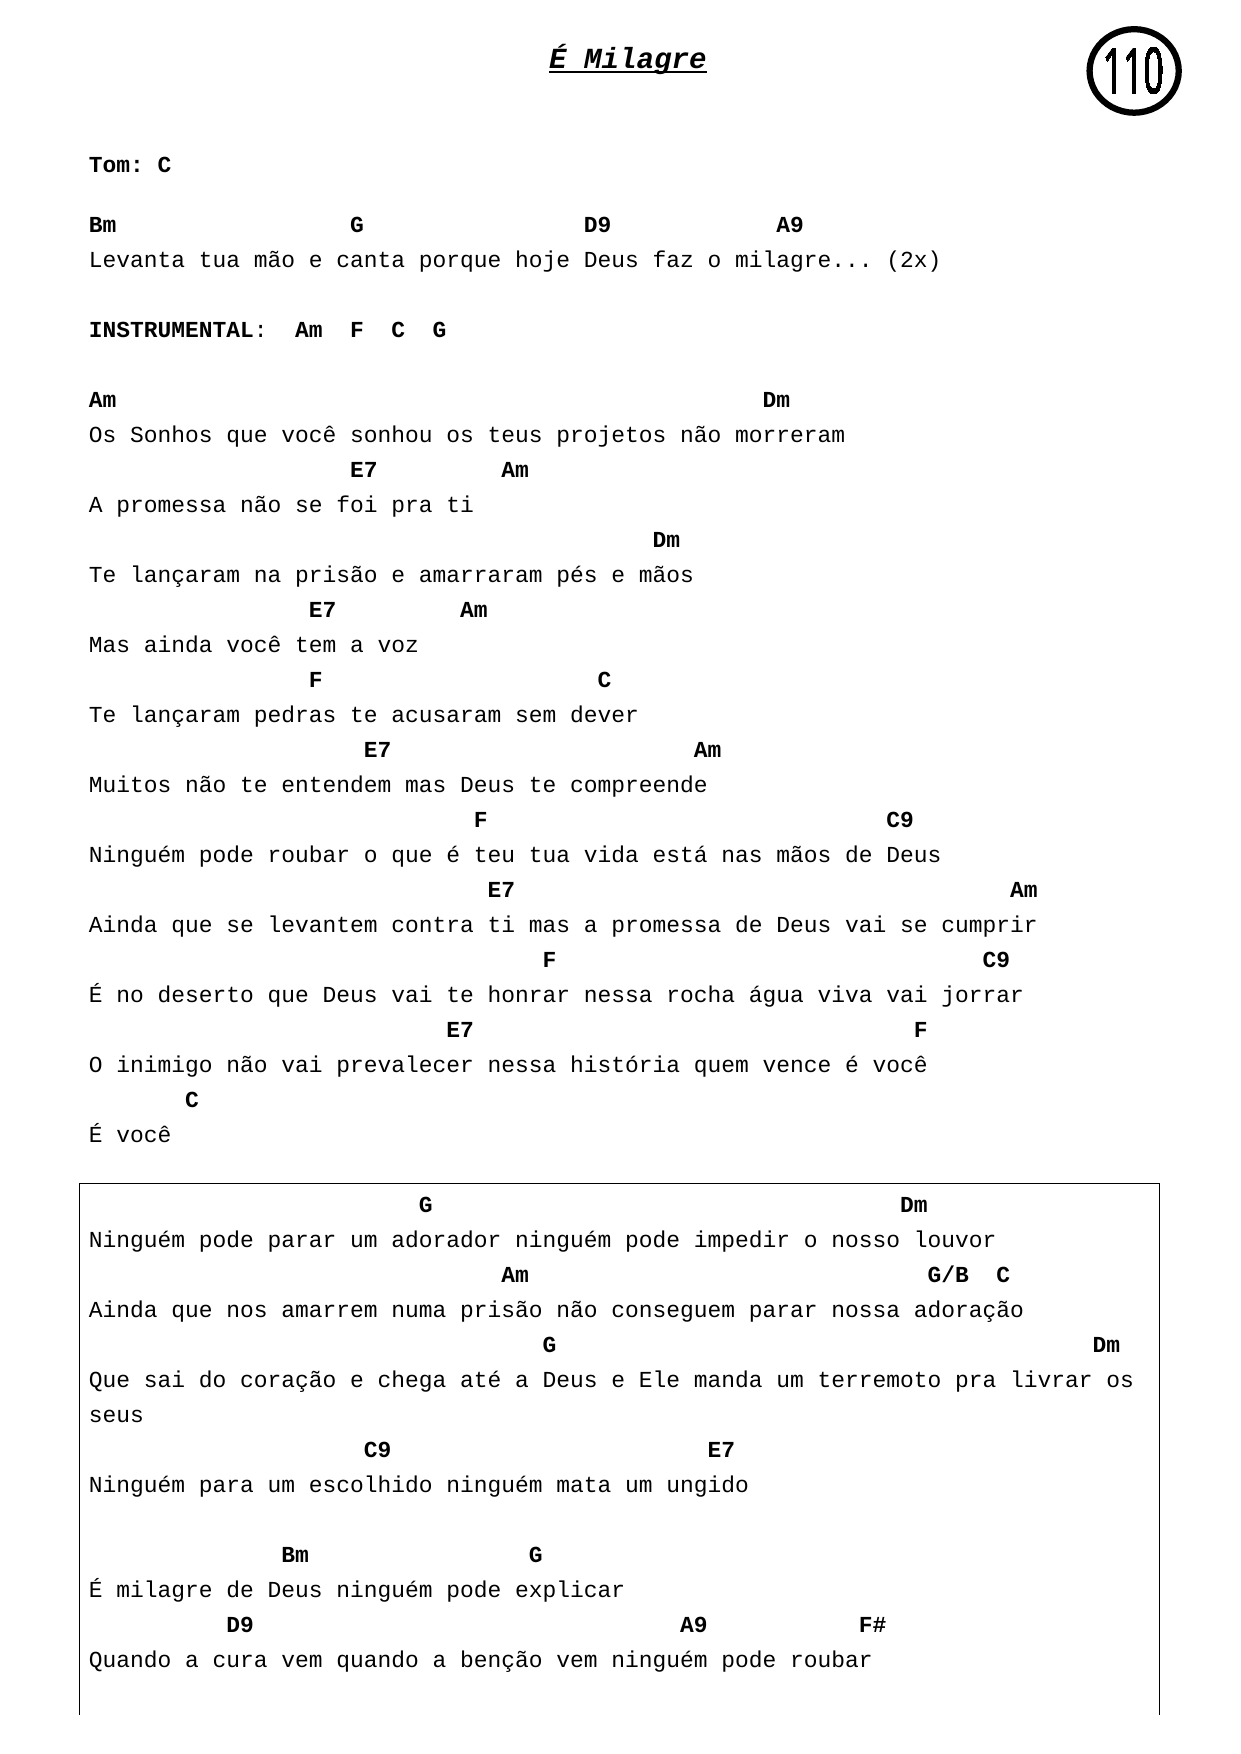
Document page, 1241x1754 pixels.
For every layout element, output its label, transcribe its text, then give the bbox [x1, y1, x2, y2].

text Que sai do coração e chega até a Deus e Ele manda um terremoto pra livrar os seus [89, 1360, 1159, 1430]
text Muitos não te entendem mas Deus te compreende [89, 765, 1167, 800]
text É milagre de Deus ninguém pode explicar [89, 1570, 1159, 1605]
text É você [89, 1115, 1167, 1150]
text F C9 [89, 940, 1167, 975]
text Am G/B C [89, 1255, 1159, 1290]
text Os Sonhos que você sonhou os teus projetos não morreram [89, 415, 1167, 450]
text Am Dm [89, 380, 1167, 415]
text G Dm [89, 1185, 1159, 1220]
text É Milagre [89, 44, 1095, 77]
text Dm [89, 520, 1167, 555]
text Ainda que nos amarrem numa prisão não conseguem parar nossa adoração [89, 1290, 1159, 1325]
text É Milagre [1093, 44, 1167, 77]
text E7 F [89, 1010, 1167, 1045]
text E7 Am [89, 590, 1167, 625]
text Te lançaram na prisão e amarraram pés e mãos [89, 555, 1167, 590]
text Ainda que se levantem contra ti mas a promessa de Deus vai se cumprir [89, 905, 1167, 940]
text O inimigo não vai prevalecer nessa história quem vence é você [89, 1045, 1167, 1080]
text INSTRUMENTAL: Am F C G [89, 310, 1167, 345]
text E7 Am [89, 730, 1167, 765]
text C [89, 1080, 1167, 1115]
text F C9 [89, 800, 1167, 835]
text É no deserto que Deus vai te honrar nessa rocha água viva vai jorrar [89, 975, 1167, 1010]
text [89, 1640, 1159, 1675]
text Levanta tua mão e canta porque hoje Deus faz o milagre... (2x) [89, 240, 1167, 275]
text E7 Am [89, 450, 1167, 485]
text Bm G D9 A9 [89, 205, 1167, 240]
text F C [89, 660, 1167, 695]
text A promessa não se foi pra ti [89, 485, 1167, 520]
text D9 A9 F# [89, 1605, 1159, 1640]
text Bm G [89, 1535, 1159, 1570]
text Ninguém pode roubar o que é teu tua vida está nas mãos de Deus [89, 835, 1167, 870]
text Te lançaram pedras te acusaram sem dever [89, 695, 1167, 730]
text Ninguém para um escolhido ninguém mata um ungido [89, 1465, 1159, 1500]
text G Dm [89, 1325, 1159, 1360]
text Mas ainda você tem a voz [89, 625, 1167, 660]
text Tom: C [89, 153, 1167, 179]
text C9 E7 [89, 1430, 1159, 1465]
text E7 Am [89, 870, 1167, 905]
text Ninguém pode parar um adorador ninguém pode impedir o nosso louvor [89, 1220, 1159, 1255]
